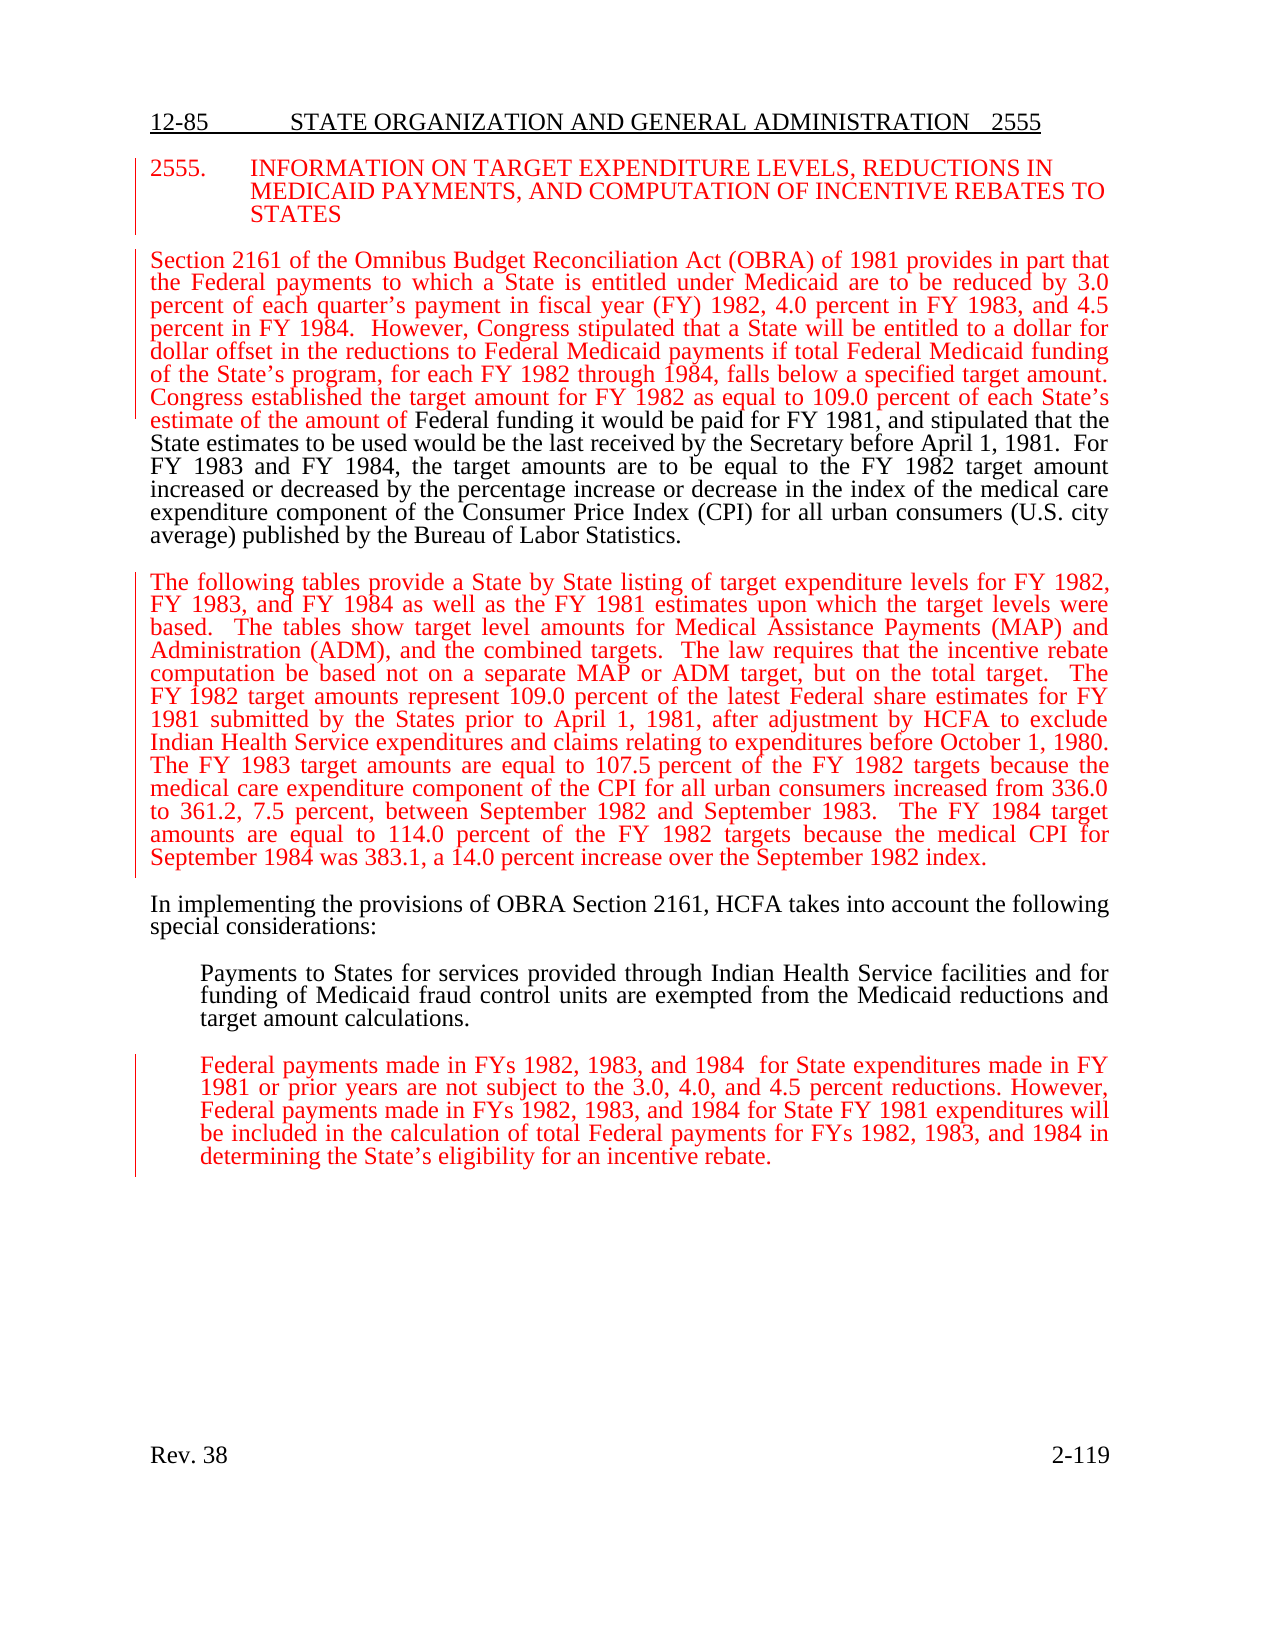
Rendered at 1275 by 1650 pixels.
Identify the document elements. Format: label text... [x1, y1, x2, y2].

text Federal payments made in FYs 1982, 1983, and 1984 for State expenditures made in FY 1981 or prior years are not subject to the 3.0, 4.0, and 4.5 percent reductions. However, Federal payments made in FYs 1982, 1983, and 1984 for State FY 1981 expenditures will be included in the calculation of total Federal payments for FYs 1982, 1983, and 1984 in determining the State’s eligibility for an incentive rebate. [200, 1055, 1110, 1170]
text MEDICAID PAYMENTS, AND COMPUTATION OF INCENTIVE REBATES TO [250, 181, 1110, 204]
text 12-85 STATE ORGANIZATION AND GENERAL ADMINISTRATION 2555 [150, 112, 1110, 135]
text 2555. INFORMATION ON TARGET EXPENDITURE LEVELS, REDUCTIONS IN [150, 158, 1110, 181]
text Section 2161 of the Omnibus Budget Reconciliation Act (OBRA) of 1981 provides in part that the Federal payments to which a State is entitled under Medicaid are to be reduced by 3.0 percent of each quarter’s payment in fiscal year (FY) 1982, 4.0 percent in FY 1983, and 4.5 percent in FY 1984. However, Congress stipulated that a State will be entitled to a dollar for dollar offset in the reductions to Federal Medicaid payments if total Federal Medicaid funding of the State’s program, for each FY 1982 through 1984, falls below a specified target amount. Congress established the target amount for FY 1982 as equal to 109.0 percent of each State’s estimate of the amount of Federal funding it would be paid for FY 1981, and stipulated that the State estimates to be used would be the last received by the Secretary before April 1, 1981. For FY 1983 and FY 1984, the target amounts are to be equal to the FY 1982 target amount increased or decreased by the percentage increase or decrease in the index of the medical care expenditure component of the Consumer Price Index (CPI) for all urban consumers (U.S. city average) published by the Bureau of Labor Statistics. [150, 250, 1110, 549]
text In implementing the provisions of OBRA Section 2161, HCFA takes into account the following special considerations: [150, 894, 1110, 940]
text STATES [150, 204, 1110, 227]
text Payments to States for services provided through Indian Health Service facilities and for funding of Medicaid fraud control units are exempted from the Medicaid reductions and target amount calculations. [200, 963, 1110, 1032]
text Rev. 38 2-119 [150, 1445, 1110, 1468]
text The following tables provide a State by State listing of target expenditure levels for FY 1982, FY 1983, and FY 1984 as well as the FY 1981 estimates upon which the target levels were based. The tables show target level amounts for Medical Assistance Payments (MAP) and Administration (ADM), and the combined targets. The law requires that the incentive rebate computation be based not on a separate MAP or ADM target, but on the total target. The FY 1982 target amounts represent 109.0 percent of the latest Federal share estimates for FY 1981 submitted by the States prior to April 1, 1981, after adjustment by HCFA to exclude Indian Health Service expenditures and claims relating to expenditures before October 1, 1980. The FY 1983 target amounts are equal to 107.5 percent of the FY 1982 targets because the medical care expenditure component of the CPI for all urban consumers increased from 336.0 to 361.2, 7.5 percent, between September 1982 and September 1983. The FY 1984 target amounts are equal to 114.0 percent of the FY 1982 targets because the medical CPI for September 1984 was 383.1, a 14.0 percent increase over the September 1982 index. [150, 572, 1110, 871]
